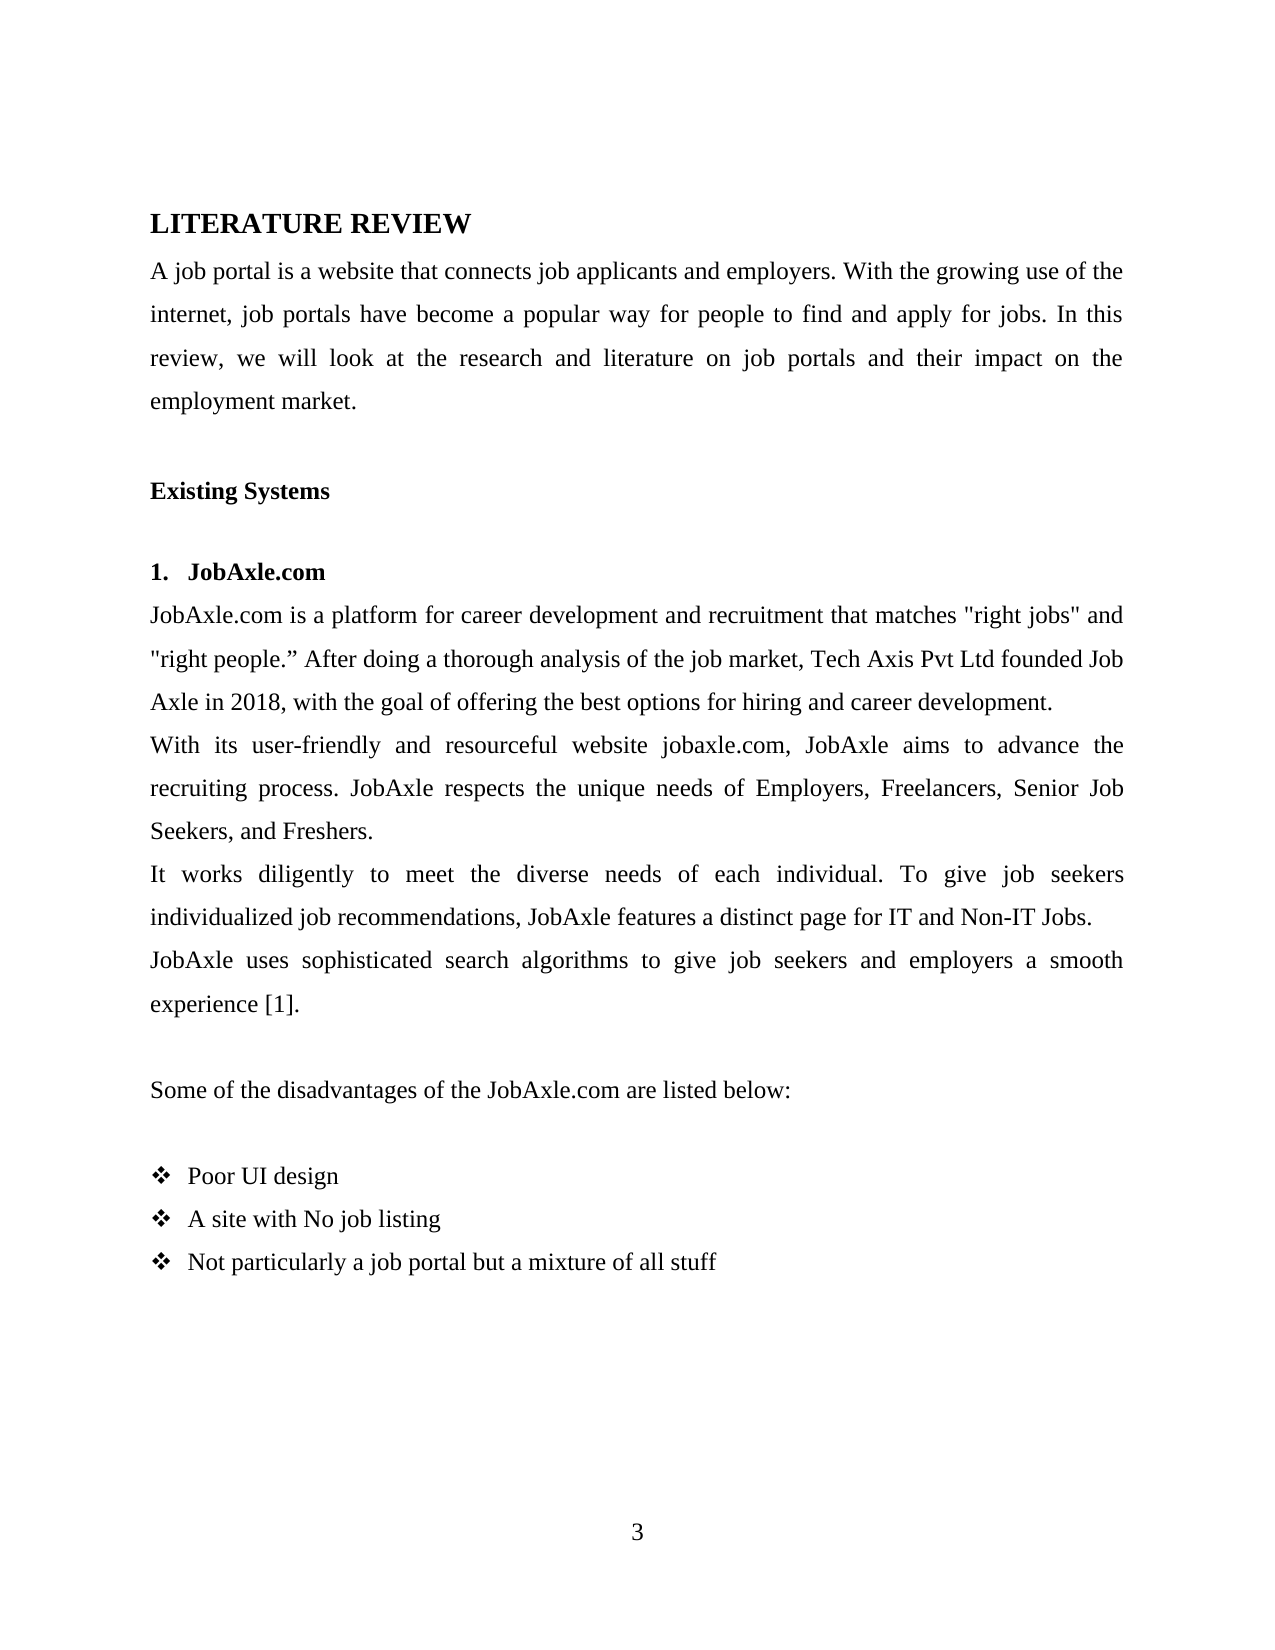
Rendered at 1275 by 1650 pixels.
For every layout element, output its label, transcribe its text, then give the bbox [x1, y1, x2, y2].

subtitle Existing Systems [150, 476, 1125, 505]
text Some of the disadvantages of the JobAxle.com are listed below: [150, 1075, 1125, 1104]
list A site with No job listing [150, 1204, 1125, 1233]
list Poor UI design [150, 1161, 1125, 1190]
subtitle LITERATURE REVIEW [150, 206, 1125, 239]
text With its user-friendly and resourceful website jobaxle.com, JobAxle aims to advance the recruiting process. JobAxle respects the unique needs of Employers, Freelancers, Senior Job Seekers, and Freshers. [150, 730, 1125, 845]
list JobAxle.com [150, 557, 1125, 586]
text JobAxle.com is a platform for career development and recruitment that matches "right jobs" and "right people.” After doing a thorough analysis of the job market, Tech Axis Pvt Ltd founded Job Axle in 2018, with the goal of offering the best options for hiring and career development. [150, 601, 1125, 716]
text A job portal is a website that connects job applicants and employers. With the growing use of the internet, job portals have become a popular way for people to find and apply for jobs. In this review, we will look at the research and literature on job portals and their impact on the employment market. [150, 256, 1125, 414]
list Not particularly a job portal but a mixture of all stuff [150, 1247, 1125, 1276]
text JobAxle uses sophisticated search algorithms to give job seekers and employers a smooth experience. [150, 946, 1125, 1017]
text It works diligently to meet the diverse needs of each individual. To give job seekers individualized job recommendations, JobAxle features a distinct page for IT and Non-IT Jobs. [150, 859, 1125, 931]
